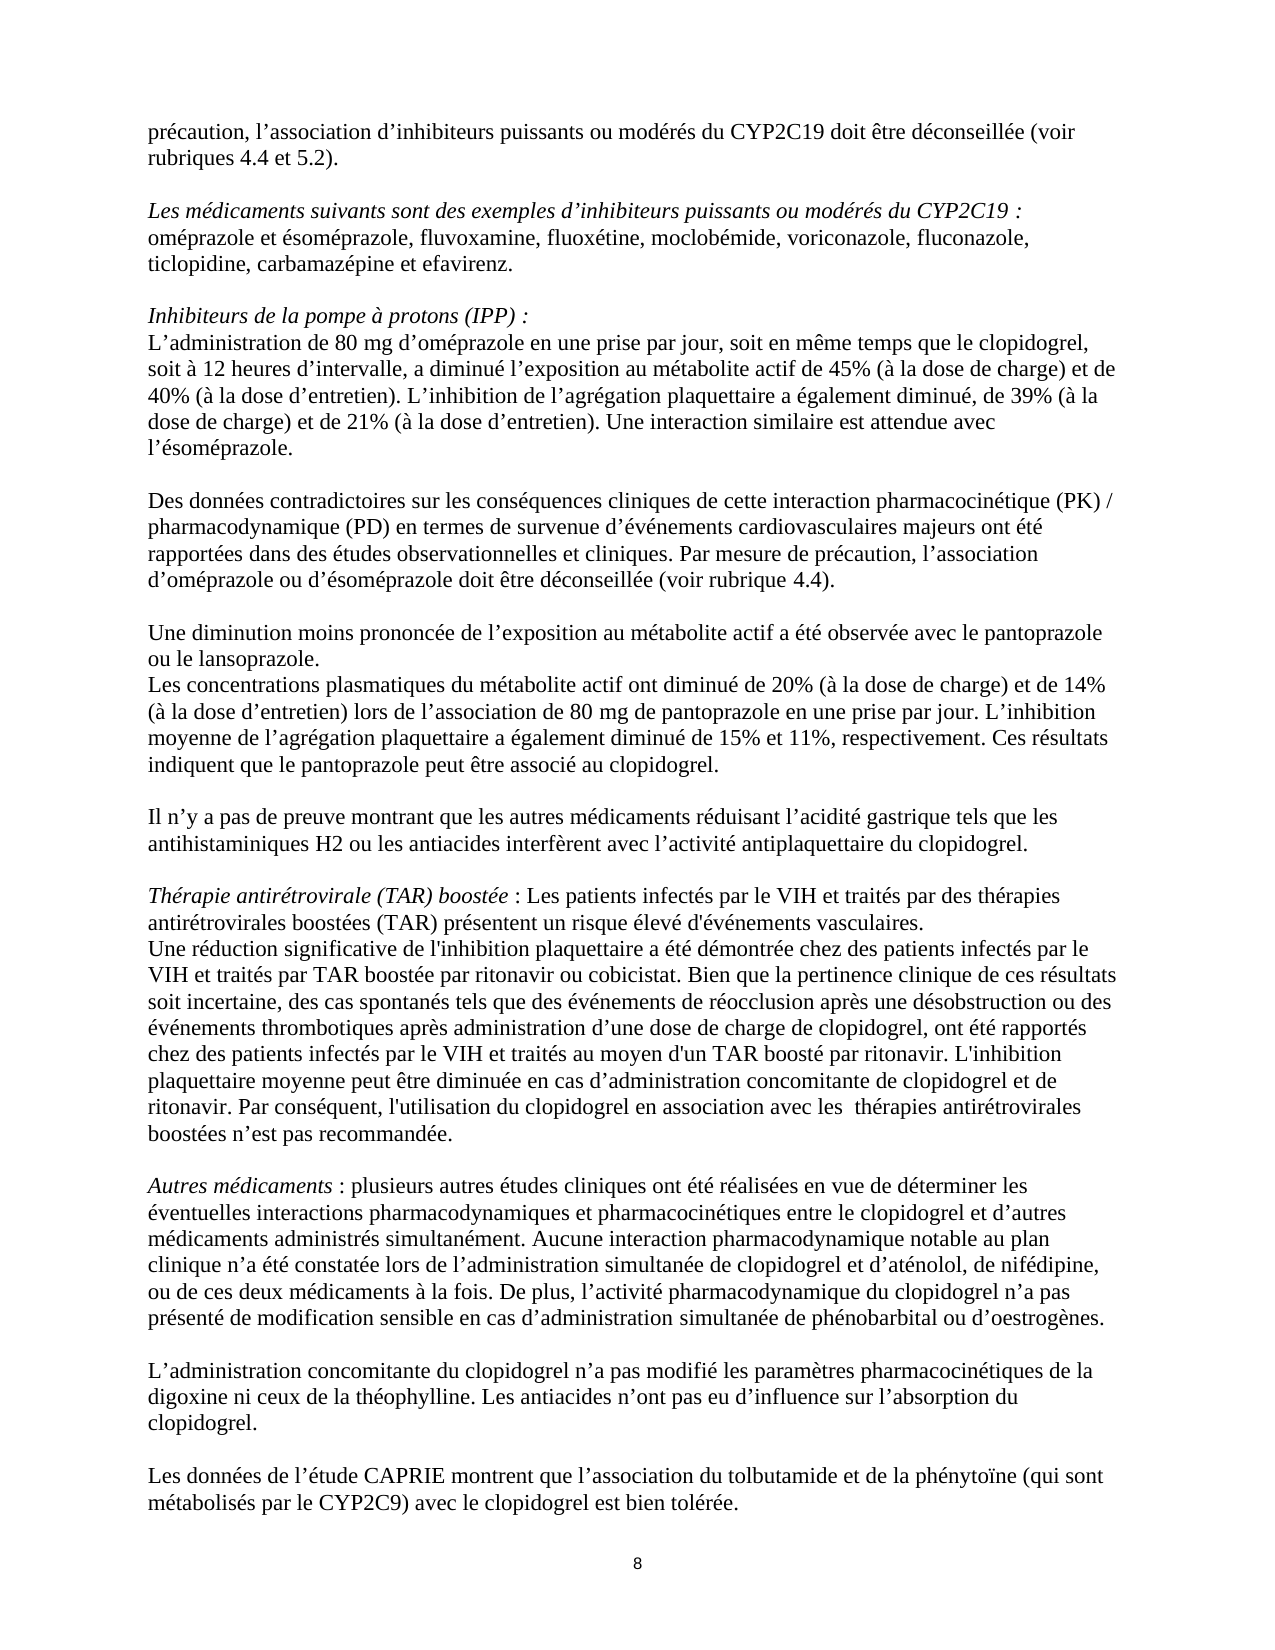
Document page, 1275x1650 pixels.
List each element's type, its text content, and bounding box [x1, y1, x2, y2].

text Autres médicaments : plusieurs autres études cliniques ont été réalisées en vue de déterminer les éventuelles interactions pharmacodynamiques et pharmacocinétiques entre le clopidogrel et d’autres médicaments administrés simultanément. Aucune interaction pharmacodynamique notable au plan clinique n’a été constatée lors de l’administration simultanée de clopidogrel et d’aténolol, de nifédipine, ou de ces deux médicaments à la fois. De plus, l’activité pharmacodynamique du clopidogrel n’a pas présenté de modification sensible en cas d’administration simultanée de phénobarbital ou d’oestrogènes. [148, 1172, 1127, 1330]
text L’administration concomitante du clopidogrel n’a pas modifié les paramètres pharmacocinétiques de la digoxine ni ceux de la théophylline. Les antiacides n’ont pas eu d’influence sur l’absorption du clopidogrel. [148, 1357, 1127, 1436]
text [148, 118, 1127, 171]
text Thérapie antirétrovirale (TAR) boostée : Les patients infectés par le VIH et traités par des thérapies antirétrovirales boostées (TAR) présentent un risque élevé d'événements vasculaires. [148, 882, 1127, 935]
text Il n’y a pas de preuve montrant que les autres médicaments réduisant l’acidité gastrique tels que les antihistaminiques H2 ou les antiacides interfèrent avec l’activité antiplaquettaire du clopidogrel. [148, 803, 1127, 856]
text L’administration de 80 mg d’oméprazole en une prise par jour, soit en même temps que le clopidogrel, soit à 12 heures d’intervalle, a diminué l’exposition au métabolite actif de 45% (à la dose de charge) et de 40% (à la dose d’entretien). L’inhibition de l’agrégation plaquettaire a également diminué, de 39% (à la dose de charge) et de 21% (à la dose d’entretien). Une interaction similaire est attendue avec l’ésoméprazole. [148, 329, 1127, 461]
text Les données de l’étude CAPRIE montrent que l’association du tolbutamide et de la phénytoïne (qui sont métabolisés par le CYP2C9) avec le clopidogrel est bien tolérée. [148, 1462, 1127, 1515]
text Une réduction significative de l'inhibition plaquettaire a été démontrée chez des patients infectés par le VIH et traités par TAR boostée par ritonavir ou cobicistat. Bien que la pertinence clinique de ces résultats soit incertaine, des cas spontanés tels que des événements de réocclusion après une désobstruction ou des événements thrombotiques après administration d’une dose de charge de clopidogrel, ont été rapportés chez des patients infectés par le VIH et traités au moyen d'un TAR boosté par ritonavir. L'inhibition plaquettaire moyenne peut être diminuée en cas d’administration concomitante de clopidogrel et de ritonavir. Par conséquent, l'utilisation du clopidogrel en association avec les thérapies antirétrovirales boostées n’est pas recommandée. [148, 935, 1127, 1146]
text Des données contradictoires sur les conséquences cliniques de cette interaction pharmacocinétique (PK) / pharmacodynamique (PD) en termes de survenue d’événements cardiovasculaires majeurs ont été rapportées dans des études observationnelles et cliniques. Par mesure de précaution, l’association d’oméprazole ou d’ésoméprazole doit être déconseillée (voir rubrique 4.4). [148, 487, 1127, 592]
text Les médicaments suivants sont des exemples d’inhibiteurs puissants ou modérés du CYP2C19 : oméprazole et ésoméprazole, fluvoxamine, fluoxétine, moclobémide, voriconazole, fluconazole, ticlopidine, carbamazépine et efavirenz. [148, 197, 1127, 276]
text Inhibiteurs de la pompe à protons (IPP) : [148, 303, 1127, 329]
text Les concentrations plasmatiques du métabolite actif ont diminué de 20% (à la dose de charge) et de 14% (à la dose d’entretien) lors de l’association de 80 mg de pantoprazole en une prise par jour. L’inhibition moyenne de l’agrégation plaquettaire a également diminué de 15% et 11%, respectivement. Ces résultats indiquent que le pantoprazole peut être associé au clopidogrel. [148, 672, 1127, 777]
text Une diminution moins prononcée de l’exposition au métabolite actif a été observée avec le pantoprazole ou le lansoprazole. [148, 619, 1127, 672]
